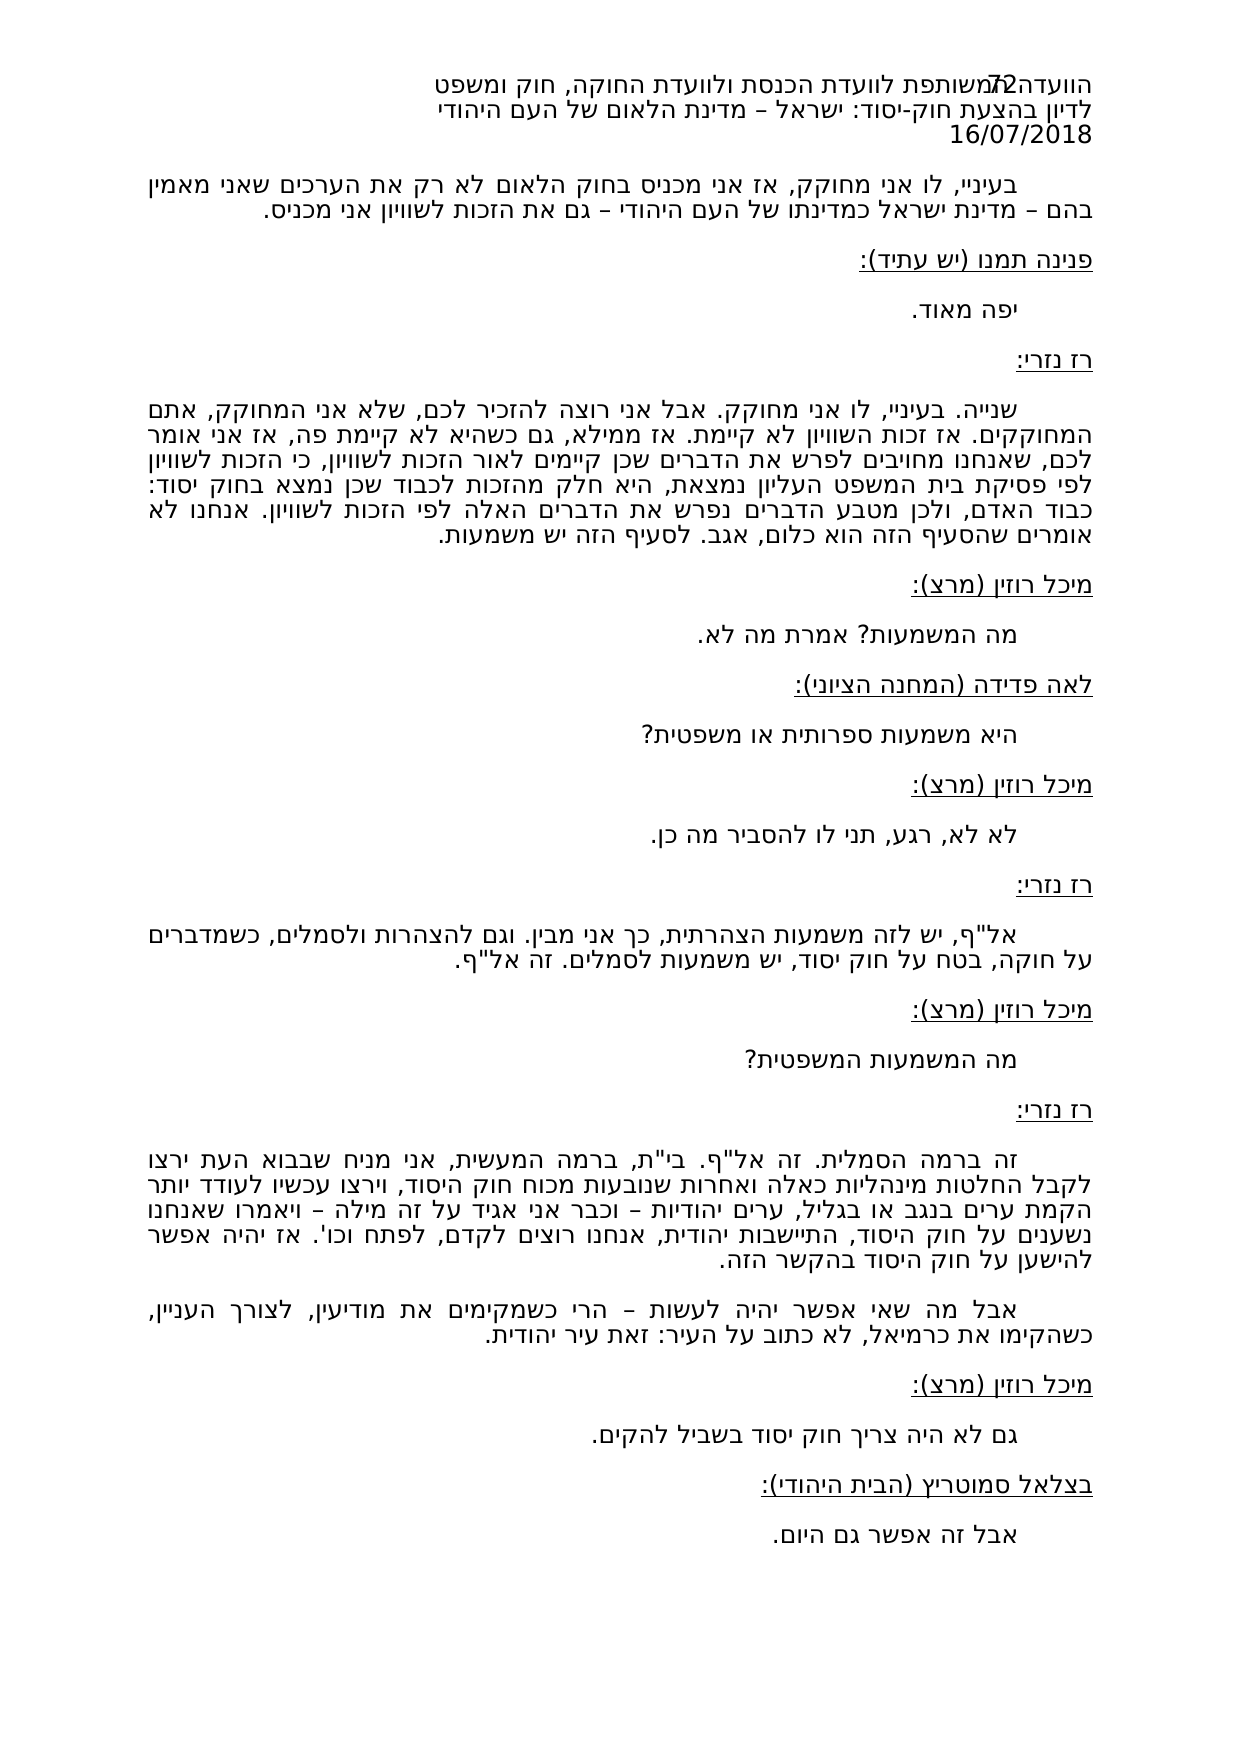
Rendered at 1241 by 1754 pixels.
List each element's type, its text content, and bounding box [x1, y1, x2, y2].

text היא משמעות ספרותית או משפטית? [147, 724, 1093, 749]
text גם לא היה צריך חוק יסוד בשביל להקים. [147, 1424, 1093, 1449]
text לא לא, רגע, תני לו להסביר מה כן. [147, 824, 1093, 849]
text שנייה. בעיניי, לו אני מחוקק. אבל אני רוצה להזכיר לכם, שלא אני המחוקק, אתם המחוקקים. אז זכות השוויון לא קיימת. אז ממילא, גם כשהיא לא קיימת פה, אז אני אומר לכם, שאנחנו מחויבים לפרש את הדברים שכן קיימים לאור הזכות לשוויון, כי הזכות לשוויון לפי פסיקת בית המשפט העליון נמצאת, היא חלק מהזכות לכבוד שכן נמצא בחוק יסוד: כבוד האדם, ולכן מטבע הדברים נפרש את הדברים האלה לפי הזכות לשוויון. אנחנו לא אומרים שהסעיף הזה הוא כלום, אגב. לסעיף הזה יש משמעות. [147, 399, 1093, 549]
text מה המשמעות המשפטית? [147, 1049, 1093, 1074]
text זה ברמה הסמלית. זה אל"ף. בי"ת, ברמה המעשית, אני מניח שבבוא העת ירצו לקבל החלטות מינהליות כאלה ואחרות שנובעות מכוח חוק היסוד, וירצו עכשיו לעודד יותר הקמת ערים בנגב או בגליל, ערים יהודיות – וכבר אני אגיד על זה מילה – ויאמרו שאנחנו נשענים על חוק היסוד, התיישבות יהודית, אנחנו רוצים לקדם, לפתח וכו'. אז יהיה אפשר להישען על חוק היסוד בהקשר הזה. [147, 1149, 1093, 1274]
text אבל זה אפשר גם היום. [147, 1524, 1093, 1549]
text יפה מאוד. [147, 299, 1093, 324]
text אל"ף, יש לזה משמעות הצהרתית, כך אני מבין. וגם להצהרות ולסמלים, כשמדברים על חוקה, בטח על חוק יסוד, יש משמעות לסמלים. זה אל"ף. [147, 924, 1093, 974]
text מה המשמעות? אמרת מה לא. [147, 624, 1093, 649]
text בעיניי, לו אני מחוקק, אז אני מכניס בחוק הלאום לא רק את הערכים שאני מאמין בהם – מדינת ישראל כמדינתו של העם היהודי – גם את הזכות לשוויון אני מכניס. [147, 174, 1093, 224]
text אבל מה שאי אפשר יהיה לעשות – הרי כשמקימים את מודיעין, לצורך העניין, כשהקימו את כרמיאל, לא כתוב על העיר: זאת עיר יהודית. [147, 1299, 1093, 1349]
